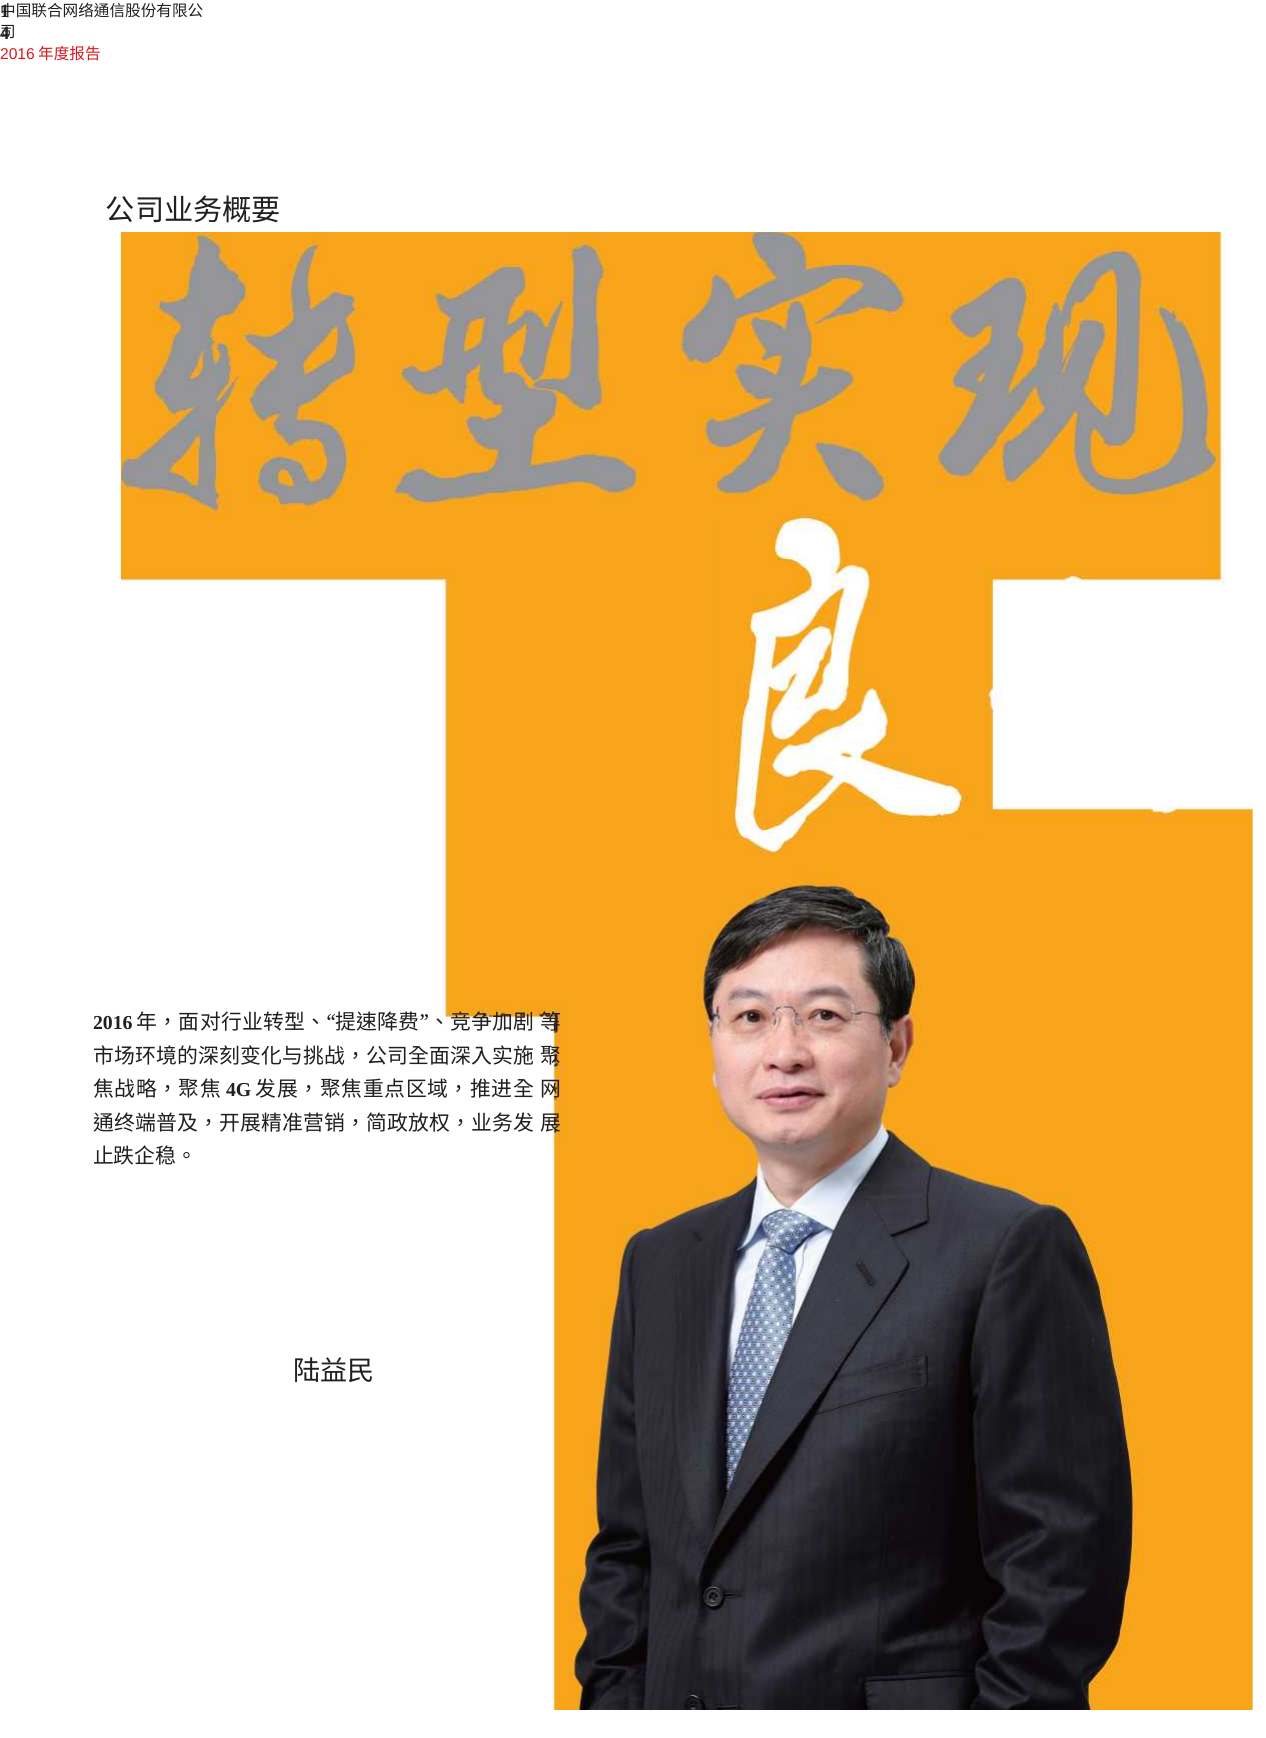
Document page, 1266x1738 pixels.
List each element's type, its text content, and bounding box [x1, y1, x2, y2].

text 陆益民 [293, 1351, 383, 1388]
text 2016年，面对行业转型、“提速降费”、竞争加剧 等市场环境的深刻变化与挑战，公司全面深入实施 聚焦战略，聚焦4G发展，聚焦重点区域，推进全 网通终端普及，开展精准营销，简政放权，业务发 展止跌企稳。 [93, 1002, 561, 1171]
text 公司业务概要 [106, 189, 290, 229]
picture [120, 232, 1253, 1710]
